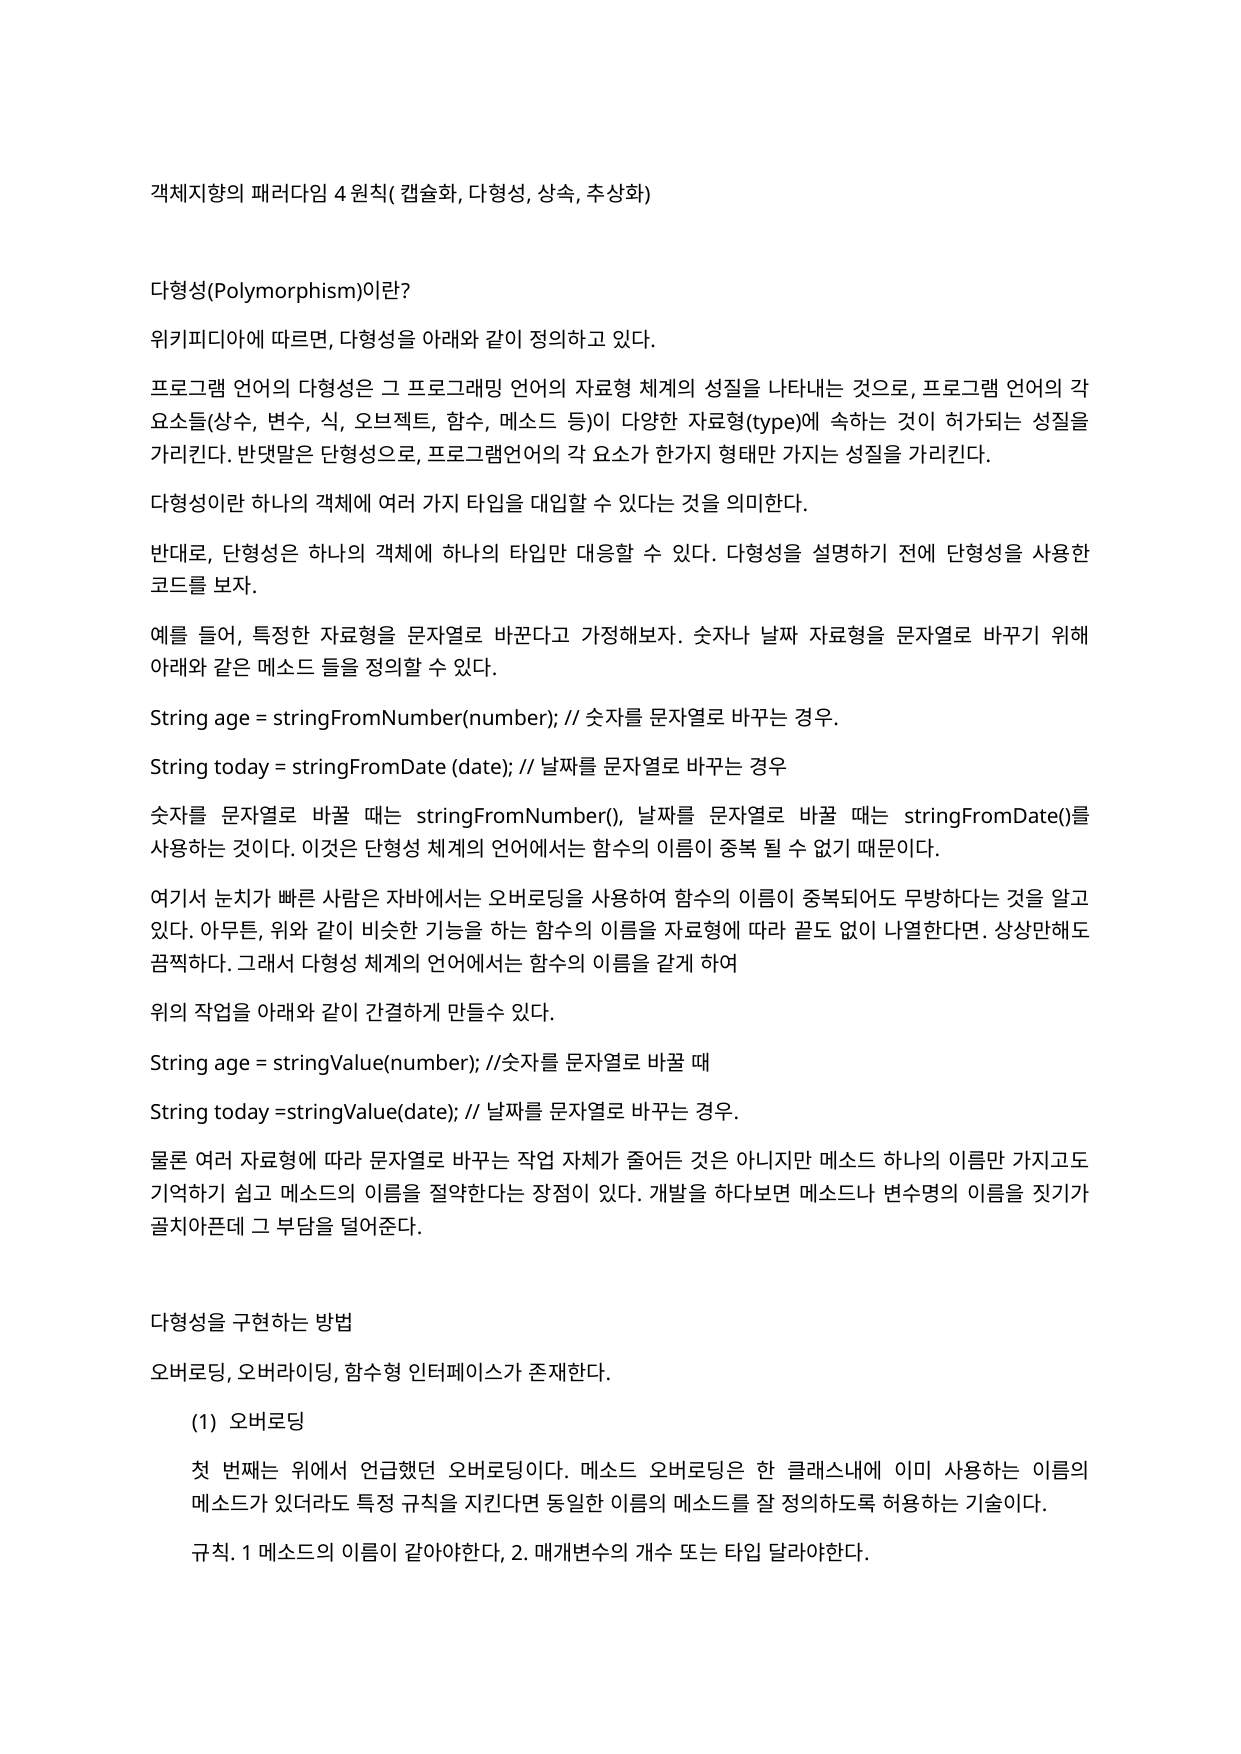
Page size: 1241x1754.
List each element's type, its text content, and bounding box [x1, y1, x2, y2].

text 다형성이란 하나의 객체에 여러 가지 타입을 대입할 수 있다는 것을 의미한다. [150, 487, 1090, 518]
text 숫자를 문자열로 바꿀 때는 stringFromNumber(), 날짜를 문자열로 바꿀 때는 stringFromDate()를 사용하는 것이다. 이것은 단형성 체계의 언어에서는 함수의 이름이 중복 될 수 없기 때문이다. [150, 800, 1090, 863]
text 다형성(Polymorphism)이란? [150, 274, 1090, 304]
text String today =stringValue(date); // 날짜를 문자열로 바꾸는 경우. [150, 1095, 1090, 1126]
text 오버로딩, 오버라이딩, 함수형 인터페이스가 존재한다. [150, 1356, 1090, 1386]
text 물론 여러 자료형에 따라 문자열로 바꾸는 작업 자체가 줄어든 것은 아니지만 메소드 하나의 이름만 가지고도 기억하기 쉽고 메소드의 이름을 절약한다는 장점이 있다. 개발을 하다보면 메소드나 변수명의 이름을 짓기가 골치아픈데 그 부담을 덜어준다. [150, 1144, 1090, 1240]
text 다형성을 구현하는 방법 [150, 1307, 1090, 1337]
text String age = stringFromNumber(number); // 숫자를 문자열로 바꾸는 경우. [150, 701, 1090, 731]
text 예를 들어, 특정한 자료형을 문자열로 바꾼다고 가정해보자. 숫자나 날짜 자료형을 문자열로 바꾸기 위해 아래와 같은 메소드 들을 정의할 수 있다. [150, 619, 1090, 682]
text String today = stringFromDate (date); // 날짜를 문자열로 바꾸는 경우 [150, 750, 1090, 781]
text 여기서 눈치가 빠른 사람은 자바에서는 오버로딩을 사용하여 함수의 이름이 중복되어도 무방하다는 것을 알고 있다. 아무튼, 위와 같이 비슷한 기능을 하는 함수의 이름을 자료형에 따라 끝도 없이 나열한다면. 상상만해도 끔찍하다. 그래서 다형성 체계의 언어에서는 함수의 이름을 같게 하여 [150, 882, 1090, 977]
text 위키피디아에 따르면, 다형성을 아래와 같이 정의하고 있다. [150, 323, 1090, 353]
text 위의 작업을 아래와 같이 간결하게 만들수 있다. [150, 996, 1090, 1027]
text 객체지향의 패러다임 4원칙( 캡슐화, 다형성, 상속, 추상화) [150, 177, 1090, 207]
text 프로그램 언어의 다형성은 그 프로그래밍 언어의 자료형 체계의 성질을 나타내는 것으로, 프로그램 언어의 각 요소들(상수, 변수, 식, 오브젝트, 함수, 메소드 등)이 다양한 자료형(type)에 속하는 것이 허가되는 성질을 가리킨다. 반댓말은 단형성으로, 프로그램언어의 각 요소가 한가지 형태만 가지는 성질을 가리킨다. [150, 373, 1090, 468]
text 반대로, 단형성은 하나의 객체에 하나의 타입만 대응할 수 있다. 다형성을 설명하기 전에 단형성을 사용한 코드를 보자. [150, 537, 1090, 600]
text 첫 번째는 위에서 언급했던 오버로딩이다. 메소드 오버로딩은 한 클래스내에 이미 사용하는 이름의 메소드가 있더라도 특정 규칙을 지킨다면 동일한 이름의 메소드를 잘 정의하도록 허용하는 기술이다. [192, 1454, 1090, 1518]
text 규칙. 1 메소드의 이름이 같아야한다, 2. 매개변수의 개수 또는 타입 달라야한다. [192, 1537, 1090, 1567]
text String age = stringValue(number); //숫자를 문자열로 바꿀 때 [150, 1046, 1090, 1076]
list 오버로딩 [192, 1405, 1090, 1436]
